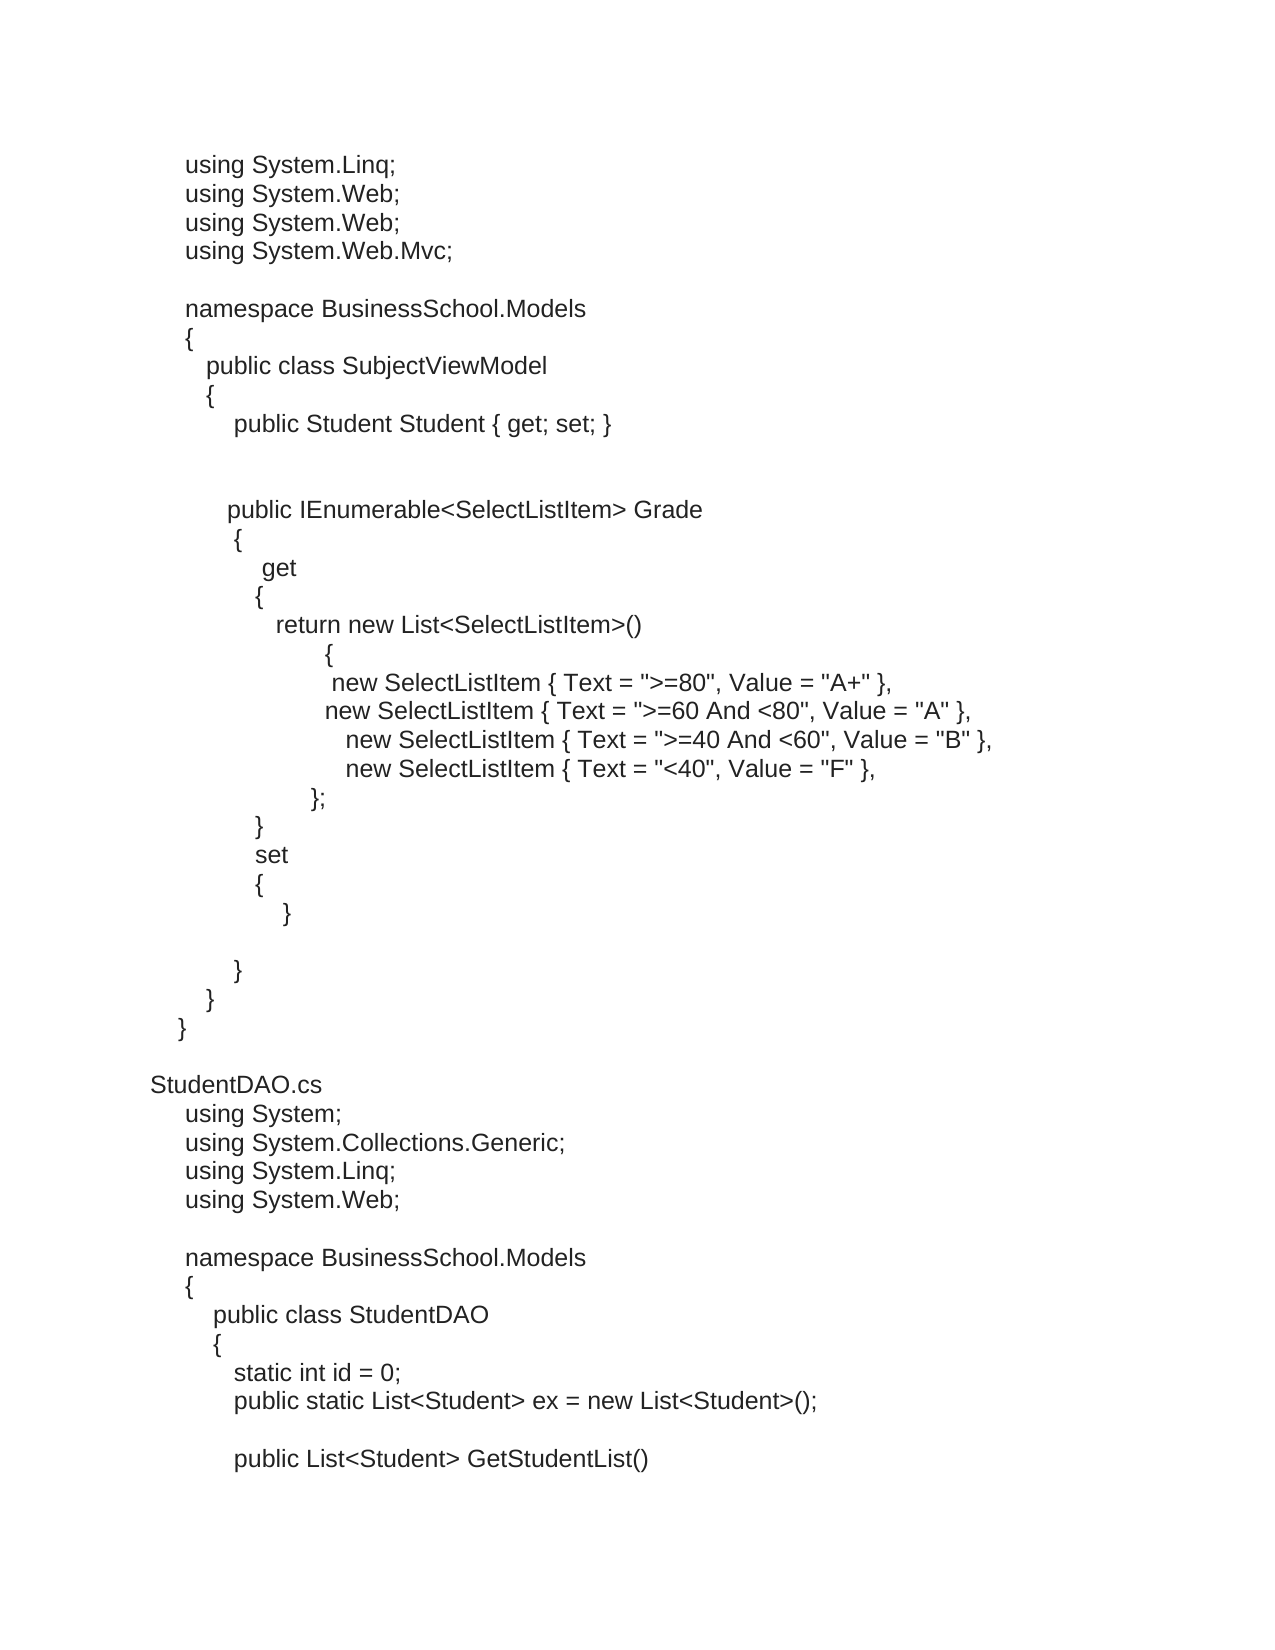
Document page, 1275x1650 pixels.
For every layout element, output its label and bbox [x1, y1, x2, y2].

text [150, 150, 1125, 1472]
